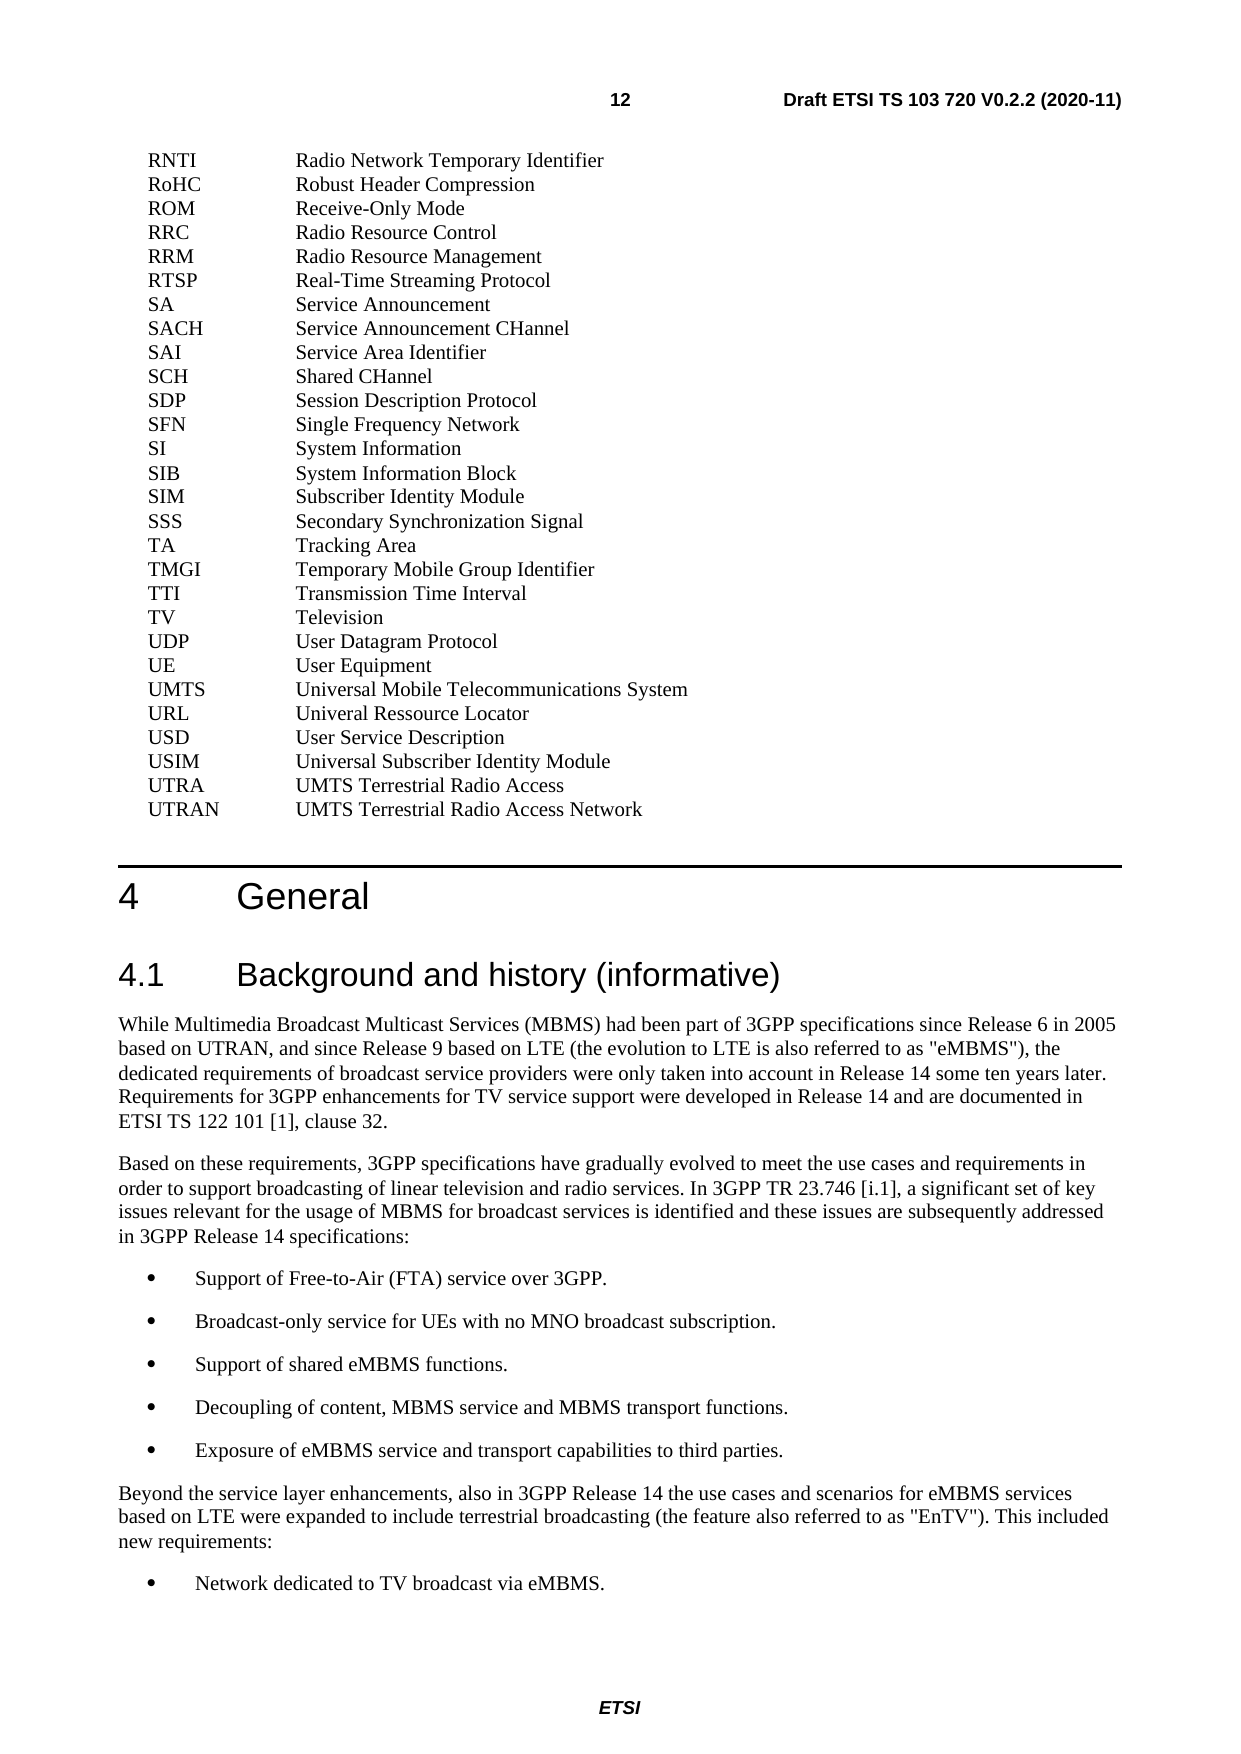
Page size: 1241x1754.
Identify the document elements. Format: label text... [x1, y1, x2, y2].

text TV Television [148, 605, 1122, 629]
text SA Service Announcement [148, 292, 1122, 316]
text Network dedicated to TV broadcast via eMBMS. [148, 1571, 1122, 1595]
text Beyond the service layer enhancements, also in 3GPP Release 14 the use cases and scenarios for eMBMS services based on LTE were expanded to include terrestrial broadcasting (the feature also referred to as "EnTV"). This included new requirements: [118, 1480, 1122, 1553]
subtitle 4.1 Background and history (informative) [118, 955, 1122, 993]
text SIM Subscriber Identity Module [148, 484, 1122, 508]
text UTRAN UMTS Terrestrial Radio Access Network [148, 797, 1122, 821]
text UTRA UMTS Terrestrial Radio Access [148, 773, 1122, 797]
text RoHC Robust Header Compression [148, 172, 1122, 196]
text USIM Universal Subscriber Identity Module [148, 749, 1122, 773]
text UMTS Universal Mobile Telecommunications System [148, 677, 1122, 701]
text TA Tracking Area [148, 533, 1122, 557]
text ROM Receive-Only Mode [148, 196, 1122, 220]
text Based on these requirements, 3GPP specifications have gradually evolved to meet the use cases and requirements in order to support broadcasting of linear television and radio services. In 3GPP TR 23.746 [i.1], a significant set of key issues relevant for the usage of MBMS for broadcast services is identified and these issues are subsequently addressed in 3GPP Release 14 specifications: [118, 1151, 1122, 1248]
text UE User Equipment [148, 653, 1122, 677]
text RNTI Radio Network Temporary Identifier [148, 148, 1122, 172]
text SDP Session Description Protocol [148, 388, 1122, 412]
text TTI Transmission Time Interval [148, 581, 1122, 605]
text SIB System Information Block [148, 460, 1122, 484]
text Exposure of eMBMS service and transport capabilities to third parties. [148, 1438, 1122, 1462]
text SFN Single Frequency Network [148, 412, 1122, 436]
text SACH Service Announcement CHannel [148, 316, 1122, 340]
text USD User Service Description [148, 725, 1122, 749]
text RRC Radio Resource Control [148, 220, 1122, 244]
text Support of shared eMBMS functions. [148, 1352, 1122, 1376]
text SI System Information [148, 436, 1122, 460]
text RTSP Real-Time Streaming Protocol [148, 268, 1122, 292]
text Decoupling of content, MBMS service and MBMS transport functions. [148, 1395, 1122, 1419]
text While Multimedia Broadcast Multicast Services (MBMS) had been part of 3GPP specifications since Release 6 in 2005 based on UTRAN, and since Release 9 based on LTE (the evolution to LTE is also referred to as "eMBMS"), the dedicated requirements of broadcast service providers were only taken into account in Release 14 some ten years later. Requirements for 3GPP enhancements for TV service support were developed in Release 14 and are documented in ETSI TS 122 101 [1], clause 32. [118, 1012, 1122, 1133]
text SAI Service Area Identifier [148, 340, 1122, 364]
text SSS Secondary Synchronization Signal [148, 508, 1122, 533]
text SCH Shared CHannel [148, 364, 1122, 388]
text Support of Free-to-Air (FTA) service over 3GPP. [148, 1266, 1122, 1290]
text RRM Radio Resource Management [148, 244, 1122, 268]
subtitle 4 General [118, 868, 1122, 918]
text TMGI Temporary Mobile Group Identifier [148, 557, 1122, 581]
text Broadcast-only service for UEs with no MNO broadcast subscription. [148, 1309, 1122, 1333]
text UDP User Datagram Protocol [148, 629, 1122, 653]
text URL Univeral Ressource Locator [148, 701, 1122, 725]
